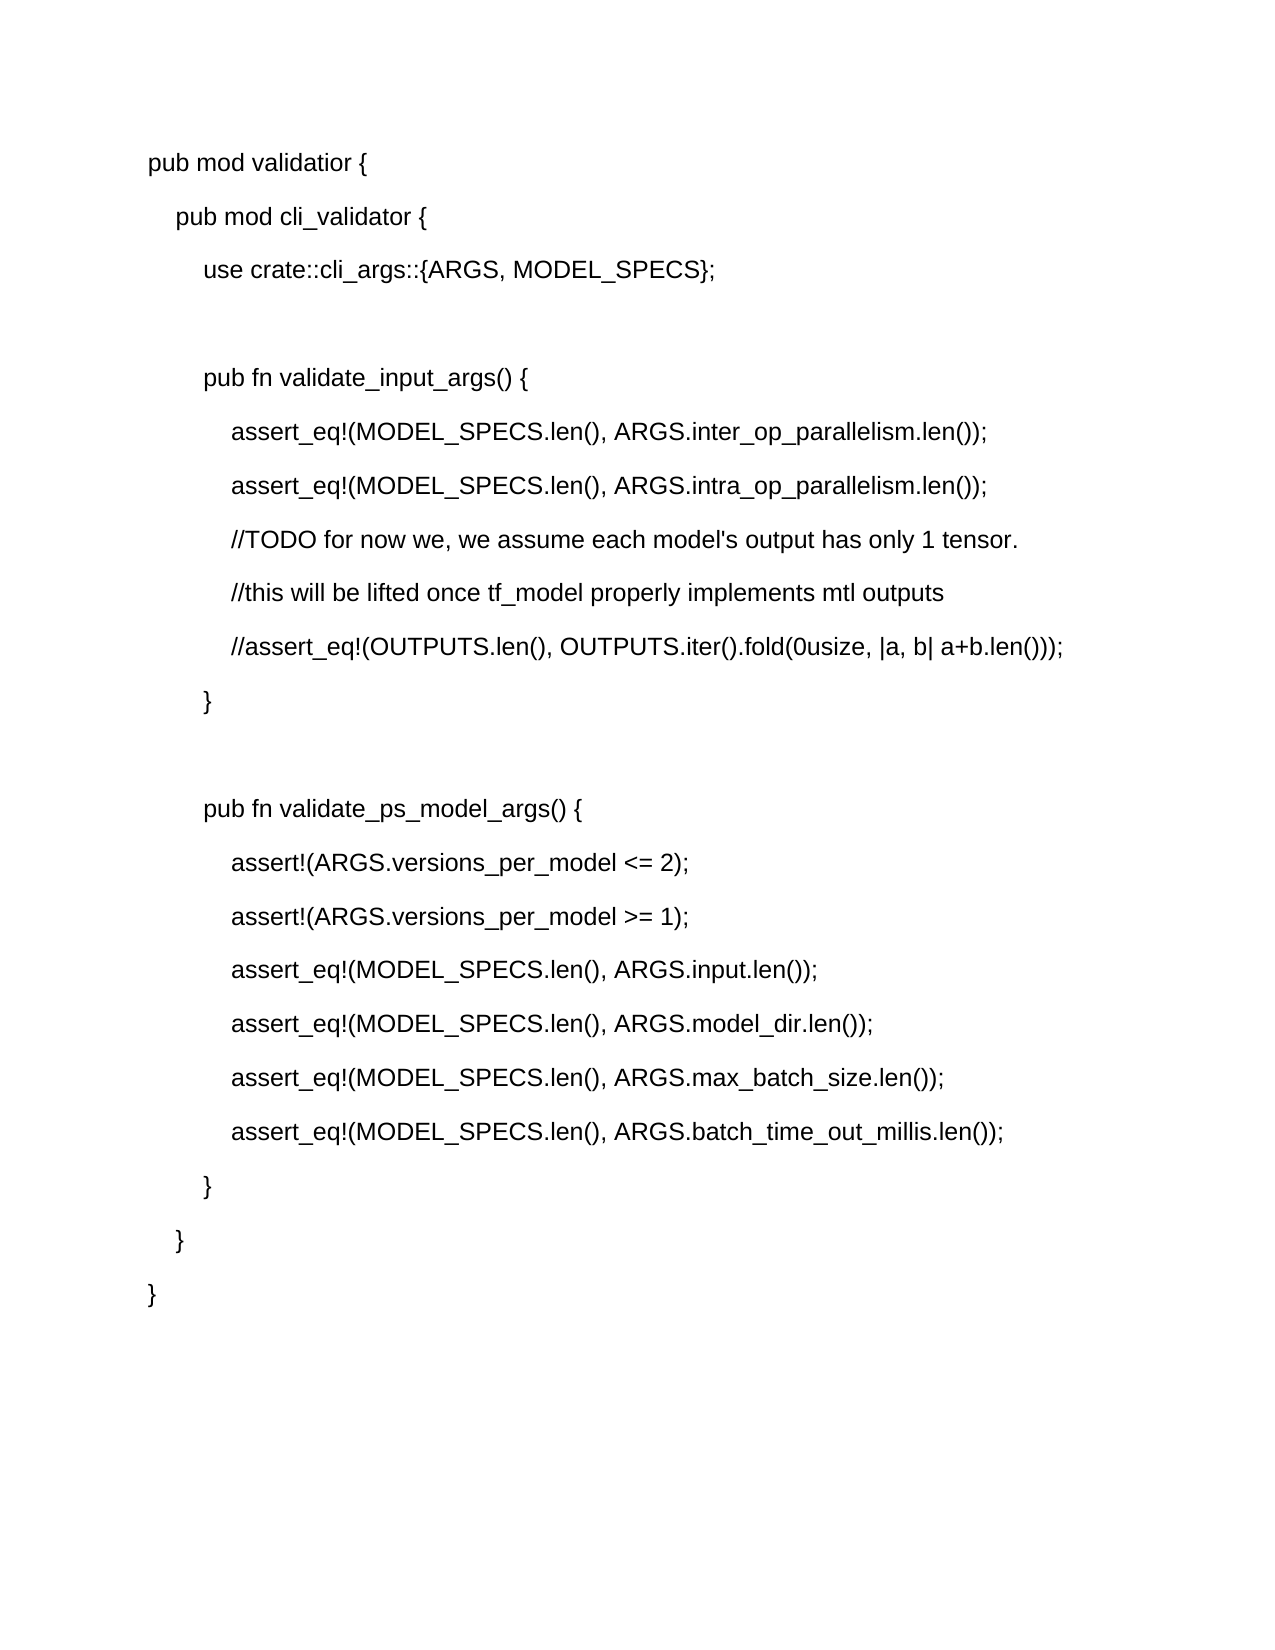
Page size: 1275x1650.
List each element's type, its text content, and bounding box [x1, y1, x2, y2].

text assert_eq!(MODEL_SPECS.len(), ARGS.batch_time_out_millis.len()); [148, 1117, 1127, 1146]
text pub fn validate_ps_model_args() { [148, 794, 1127, 823]
text } [148, 1225, 1127, 1253]
text assert_eq!(MODEL_SPECS.len(), ARGS.max_batch_size.len()); [148, 1063, 1127, 1092]
text } [148, 1278, 1127, 1307]
text pub mod validatior { [148, 148, 1127, 176]
text assert_eq!(MODEL_SPECS.len(), ARGS.intra_op_parallelism.len()); [148, 471, 1127, 499]
text } [148, 1171, 1127, 1199]
text use crate::cli_args::{ARGS, MODEL_SPECS}; [148, 255, 1127, 284]
text pub mod cli_validator { [148, 201, 1127, 230]
text assert_eq!(MODEL_SPECS.len(), ARGS.input.len()); [148, 955, 1127, 984]
text //TODO for now we, we assume each model's output has only 1 tensor. [148, 524, 1127, 553]
text //this will be lifted once tf_model properly implements mtl outputs [148, 578, 1127, 607]
text assert!(ARGS.versions_per_model <= 2); [148, 848, 1127, 876]
text assert_eq!(MODEL_SPECS.len(), ARGS.inter_op_parallelism.len()); [148, 417, 1127, 446]
text //assert_eq!(OUTPUTS.len(), OUTPUTS.iter().fold(0usize, |a, b| a+b.len())); [148, 632, 1127, 661]
text pub fn validate_input_args() { [148, 363, 1127, 392]
text assert_eq!(MODEL_SPECS.len(), ARGS.model_dir.len()); [148, 1009, 1127, 1038]
text } [148, 686, 1127, 715]
text assert!(ARGS.versions_per_model >= 1); [148, 902, 1127, 930]
